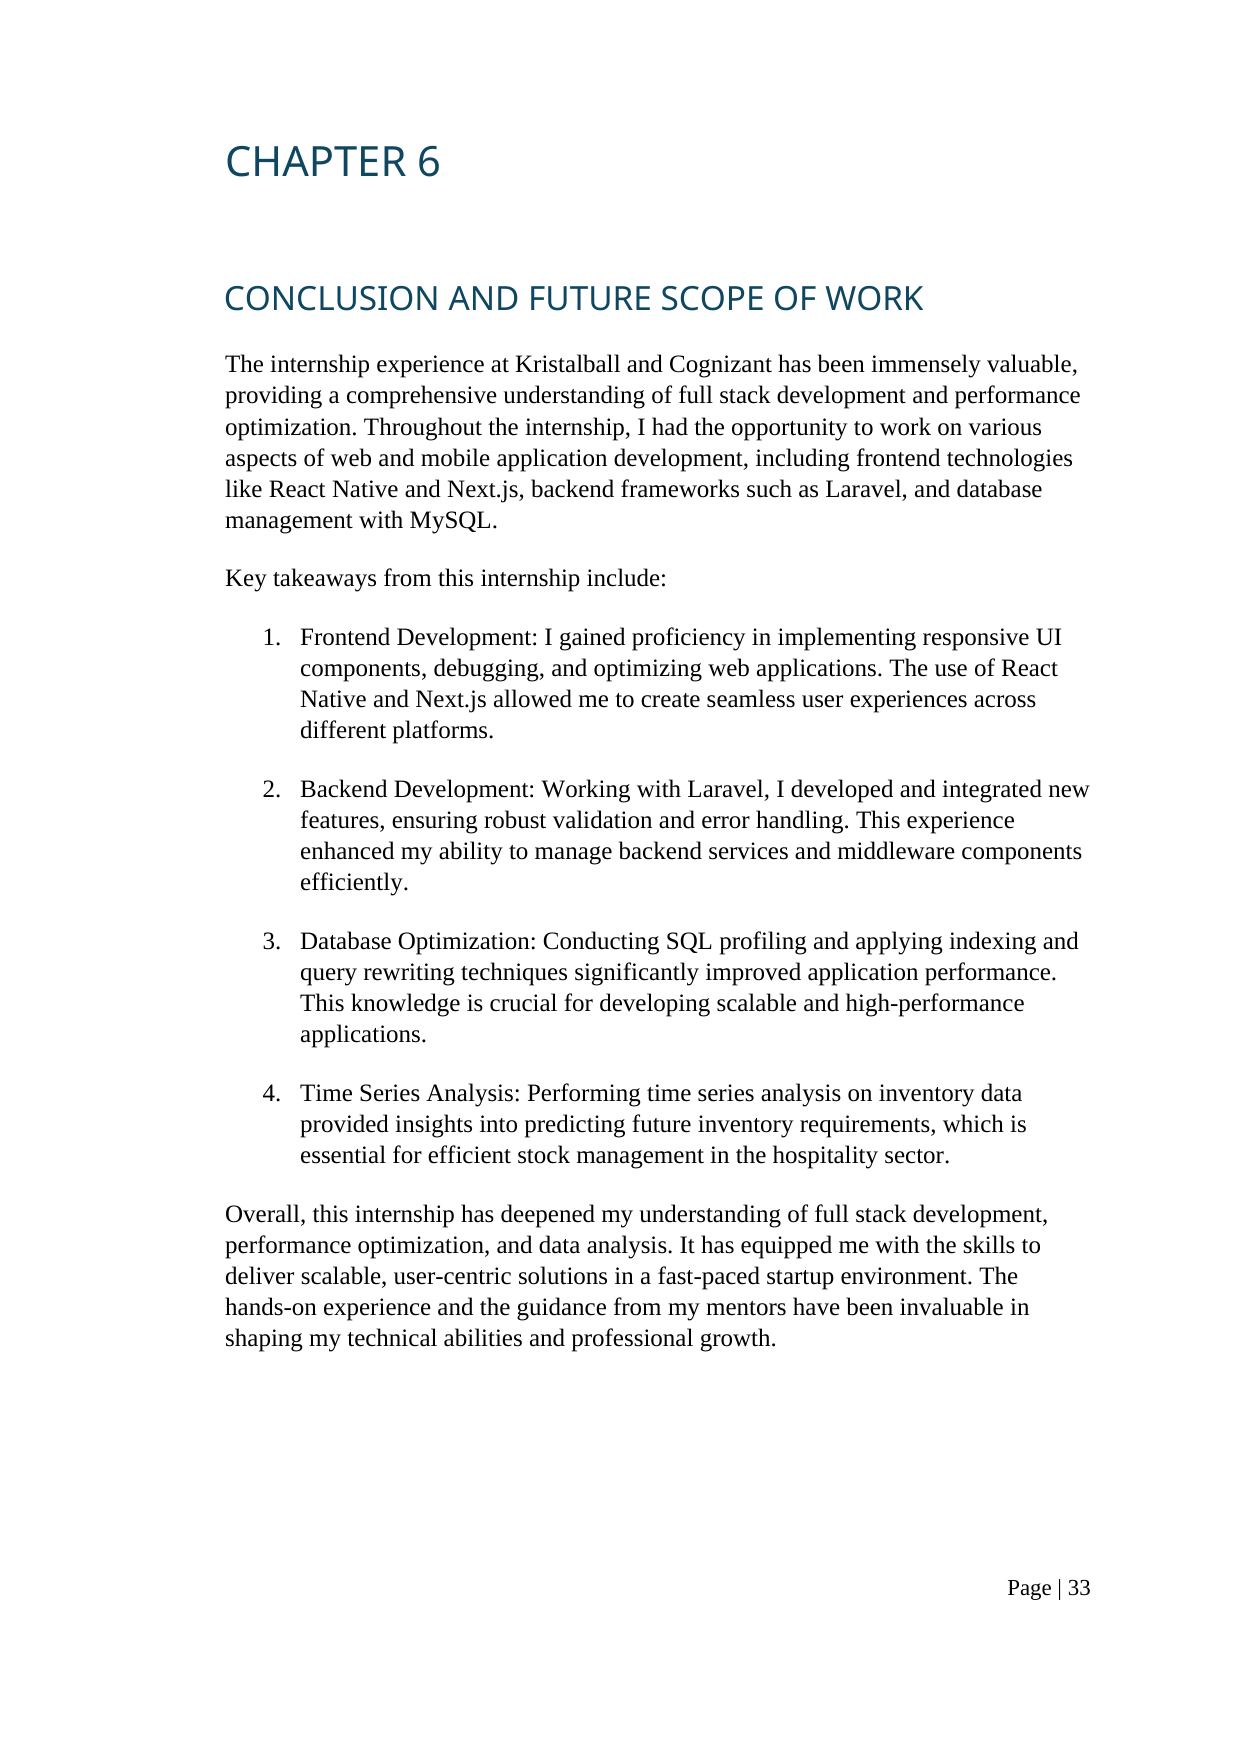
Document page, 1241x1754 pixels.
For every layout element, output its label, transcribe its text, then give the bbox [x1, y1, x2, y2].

list Backend Development: Working with Laravel, I developed and integrated new features, ensuring robust validation and error handling. This experience enhanced my ability to manage backend services and middleware components efficiently. [262, 774, 1091, 896]
list Database Optimization: Conducting SQL profiling and applying indexing and query rewriting techniques significantly improved application performance. This knowledge is crucial for developing scalable and high-performance applications. [262, 926, 1091, 1048]
subtitle CHAPTER 6 [225, 132, 1086, 189]
text Overall, this internship has deepened my understanding of full stack development, performance optimization, and data analysis. It has equipped me with the skills to deliver scalable, user-centric solutions in a fast-paced startup environment. The hands-on experience and the guidance from my mentors have been invaluable in shaping my technical abilities and professional growth. [225, 1199, 1091, 1352]
subtitle CONCLUSION AND FUTURE SCOPE OF WORK [223, 274, 1086, 320]
list Time Series Analysis: Performing time series analysis on inventory data provided insights into predicting future inventory requirements, which is essential for efficient stock management in the hospitality sector. [262, 1078, 1091, 1169]
list Frontend Development: I gained proficiency in implementing responsive UI components, debugging, and optimizing web applications. The use of React Native and Next.js allowed me to create seamless user experiences across different platforms. [262, 622, 1091, 744]
text Key takeaways from this internship include: [225, 563, 1091, 592]
text The internship experience at Kristalball and Cognizant has been immensely valuable, providing a comprehensive understanding of full stack development and performance optimization. Throughout the internship, I had the opportunity to work on various aspects of web and mobile application development, including frontend technologies like React Native and Next.js, backend frameworks such as Laravel, and database management with MySQL. [225, 349, 1091, 533]
